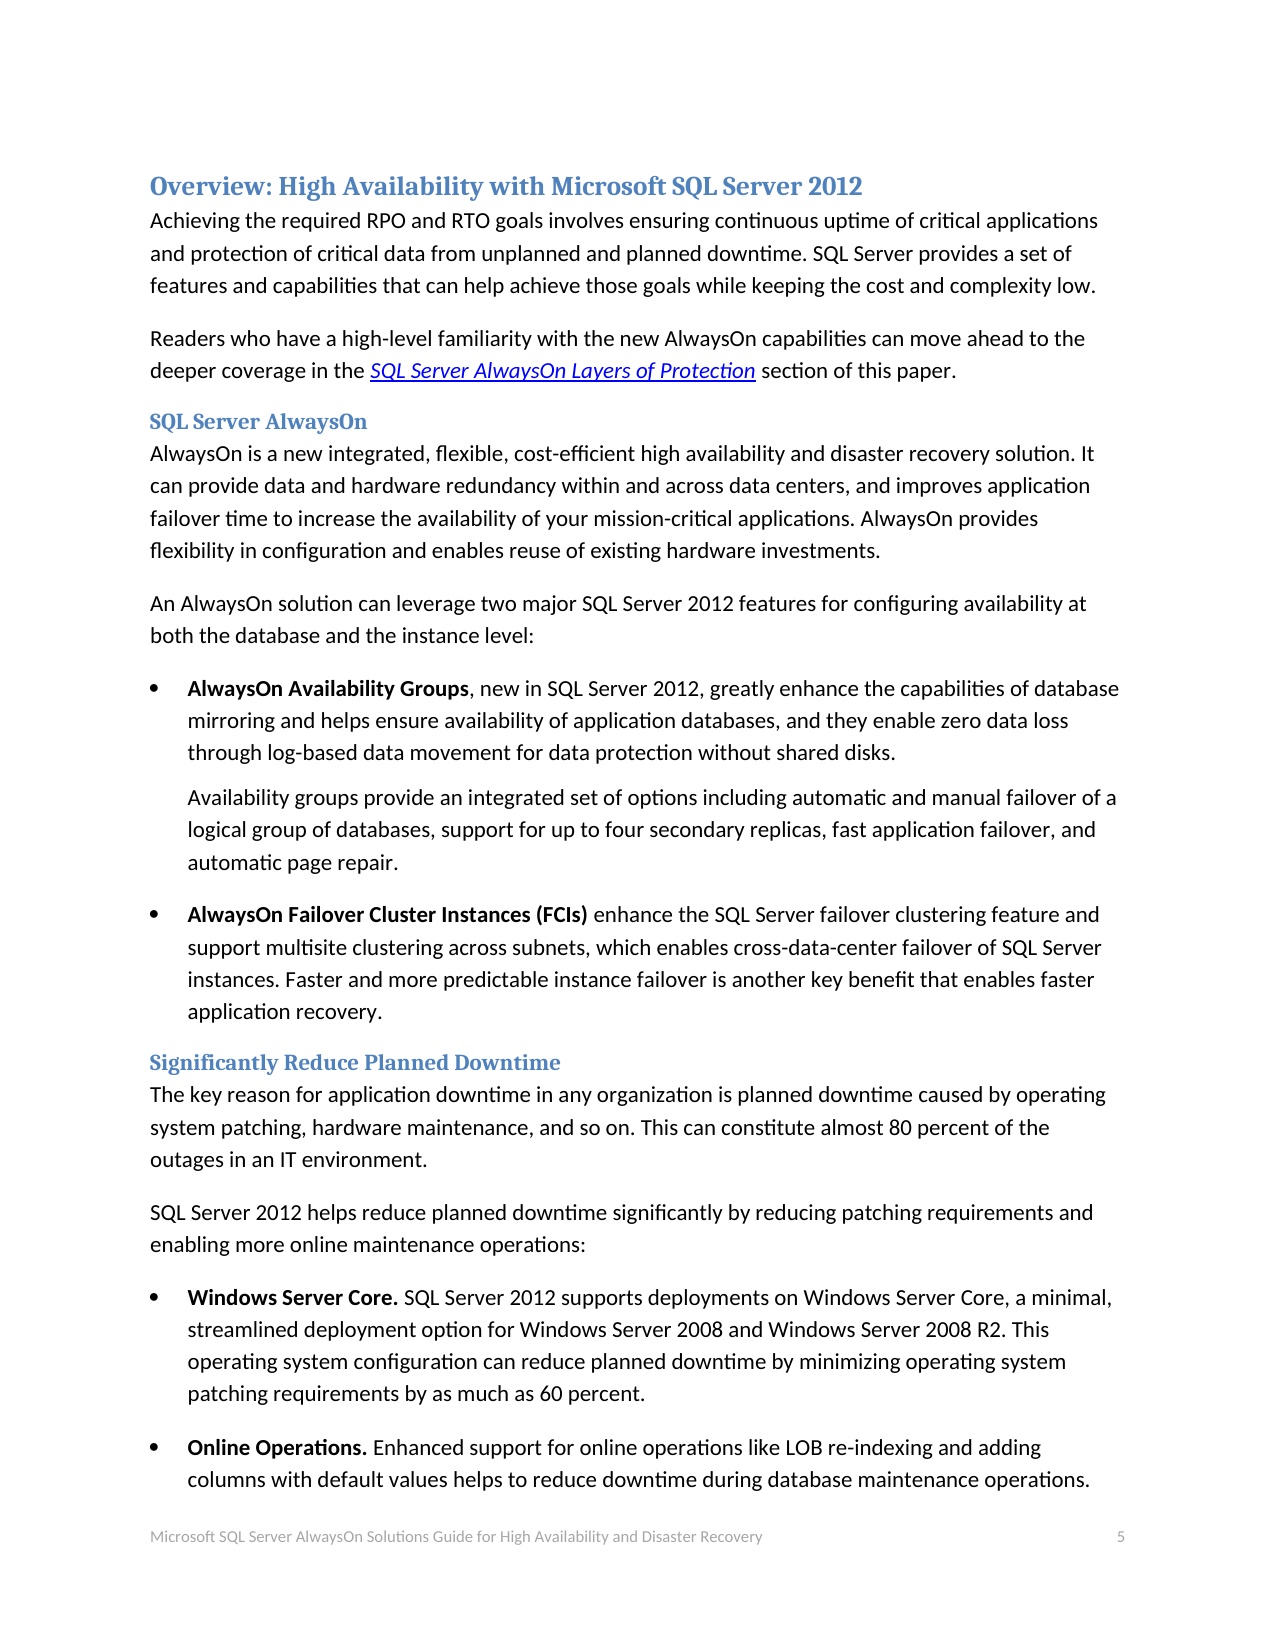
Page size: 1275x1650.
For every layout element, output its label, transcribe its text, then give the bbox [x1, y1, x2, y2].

text An AlwaysOn solution can leverage two major SQL Server 2012 features for configuring availability at both the database and the instance level: [150, 589, 1125, 649]
text Achieving the required RPO and RTO goals involves ensuring continuous uptime of critical applications and protection of critical data from unplanned and planned downtime. SQL Server provides a set of features and capabilities that can help achieve those goals while keeping the cost and complexity low. [150, 207, 1125, 299]
subtitle Overview: High Availability with Microsoft SQL Server 2012 [150, 171, 1125, 202]
subtitle Significantly Reduce Planned Downtime [150, 1050, 1125, 1077]
text AlwaysOn is a new integrated, flexible, cost-efficient high availability and disaster recovery solution. It can provide data and hardware redundancy within and across data centers, and improves application failover time to increase the availability of your mission-critical applications. AlwaysOn provides flexibility in configuration and enables reuse of existing hardware investments. [150, 439, 1125, 564]
list Windows Server Core. SQL Server 2012 supports deployments on Windows Server Core, a minimal, streamlined deployment option for Windows Server 2008 and Windows Server 2008 R2. This operating system configuration can reduce planned downtime by minimizing operating system patching requirements by as much as 60 percent. [150, 1283, 1125, 1408]
subtitle SQL Server AlwaysOn [150, 409, 1125, 436]
list Online Operations. Enhanced support for online operations like LOB re-indexing and adding columns with default values helps to reduce downtime during database maintenance operations. [150, 1433, 1125, 1493]
list AlwaysOn Availability Groups, new in SQL Server 2012, greatly enhance the capabilities of database mirroring and helps ensure availability of application databases, and they enable zero data loss through log-based data movement for data protection without shared disks. [150, 674, 1125, 767]
text SQL Server 2012 helps reduce planned downtime significantly by reducing patching requirements and enabling more online maintenance operations: [150, 1198, 1125, 1258]
text Readers who have a high-level familiarity with the new AlwaysOn capabilities can move ahead to the deeper coverage in the SQL Server AlwaysOn Layers of Protection section of this paper. [150, 324, 1125, 384]
text The key reason for application downtime in any organization is planned downtime caused by operating system patching, hardware maintenance, and so on. This can constitute almost 80 percent of the outages in an IT environment. [150, 1080, 1125, 1173]
text Availability groups provide an integrated set of options including automatic and manual failover of a logical group of databases, support for up to four secondary replicas, fast application failover, and automatic page repair. [187, 783, 1125, 876]
list AlwaysOn Failover Cluster Instances (FCIs) enhance the SQL Server failover clustering feature and support multisite clustering across subnets, which enables cross-data-center failover of SQL Server instances. Faster and more predictable instance failover is another key benefit that enables faster application recovery. [150, 901, 1125, 1025]
